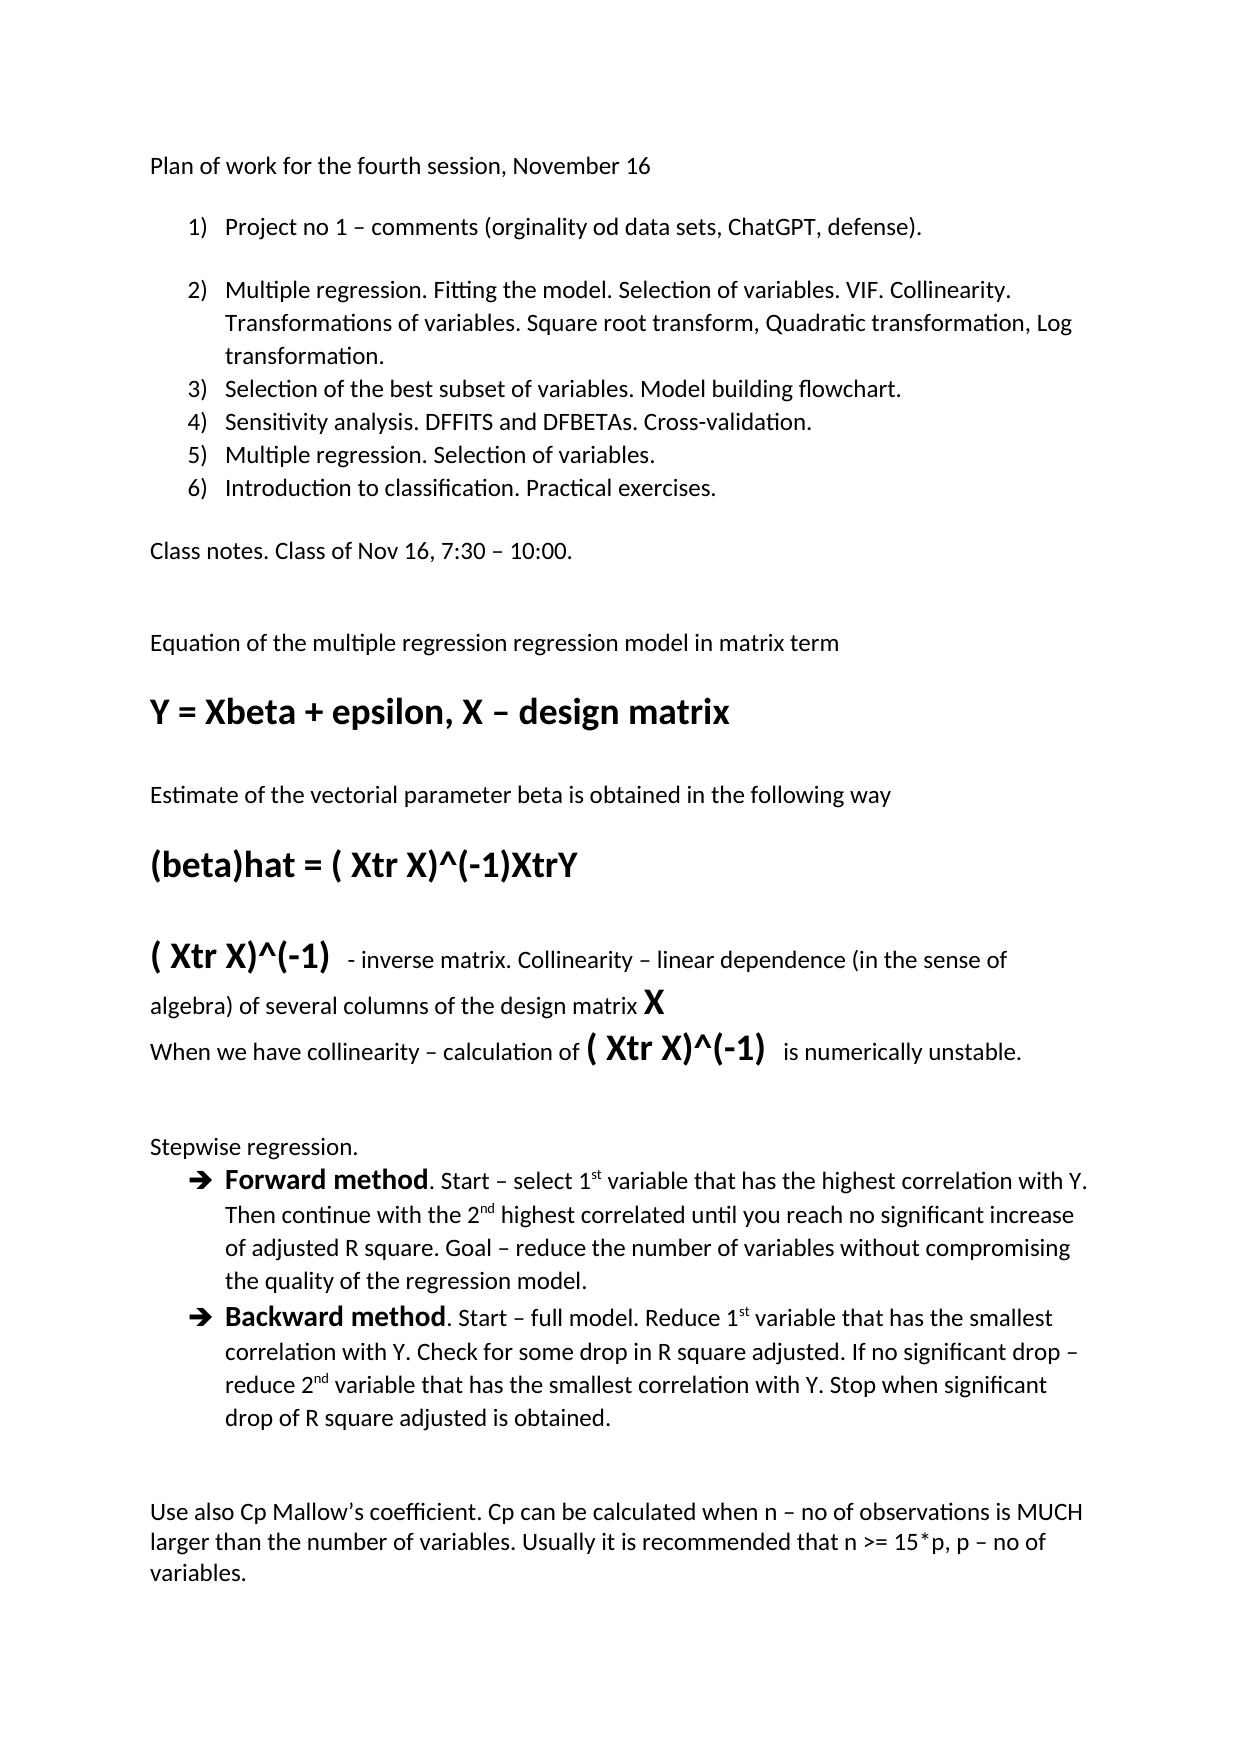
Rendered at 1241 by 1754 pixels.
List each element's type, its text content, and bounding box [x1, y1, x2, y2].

text ( Xtr X)^(-1) - inverse matrix. Collinearity – linear dependence (in the sense of algebra) of several columns of the design matrix X [150, 932, 1090, 1024]
list Forward method. Start – select 1st variable that has the highest correlation with Y. Then continue with the 2nd highest correlated until you reach no significant increase of adjusted R square. Goal – reduce the number of variables without compromising the quality of the regression model. [187, 1161, 1090, 1296]
list Project no 1 – comments (orginality od data sets, ChatGPT, defense). [187, 211, 1090, 242]
list Multiple regression. Selection of variables. [187, 439, 1090, 469]
list Multiple regression. Fitting the model. Selection of variables. VIF. Collinearity. [187, 274, 1090, 305]
text (beta)hat = ( Xtr X)^(-1)XtrY [150, 841, 1090, 887]
list Introduction to classification. Practical exercises. [187, 472, 1090, 502]
text Plan of work for the fourth session, November 16 [150, 150, 1090, 181]
text Use also Cp Mallow’s coefficient. Cp can be calculated when n – no of observations is MUCH larger than the number of variables. Usually it is recommended that n >= 15*p, p – no of variables. [150, 1496, 1090, 1588]
text Stepwise regression. [150, 1131, 1090, 1161]
text Equation of the multiple regression regression model in matrix term [150, 627, 1090, 657]
text When we have collinearity – calculation of ( Xtr X)^(-1) is numerically unstable. [150, 1024, 1090, 1070]
list Backward method. Start – full model. Reduce 1st variable that has the smallest correlation with Y. Check for some drop in R square adjusted. If no significant drop – reduce 2nd variable that has the smallest correlation with Y. Stop when significant drop of R square adjusted is obtained. [187, 1298, 1090, 1433]
list Transformations of variables. Square root transform, Quadratic transformation, Log transformation. [225, 307, 1090, 371]
text Class notes. Class of Nov 16, 7:30 – 10:00. [150, 535, 1090, 566]
text Y = Xbeta + epsilon, X – design matrix [150, 688, 1090, 734]
text Estimate of the vectorial parameter beta is obtained in the following way [150, 780, 1090, 810]
list Selection of the best subset of variables. Model building flowchart. [187, 373, 1090, 404]
list Sensitivity analysis. DFFITS and DFBETAs. Cross-validation. [187, 406, 1090, 437]
